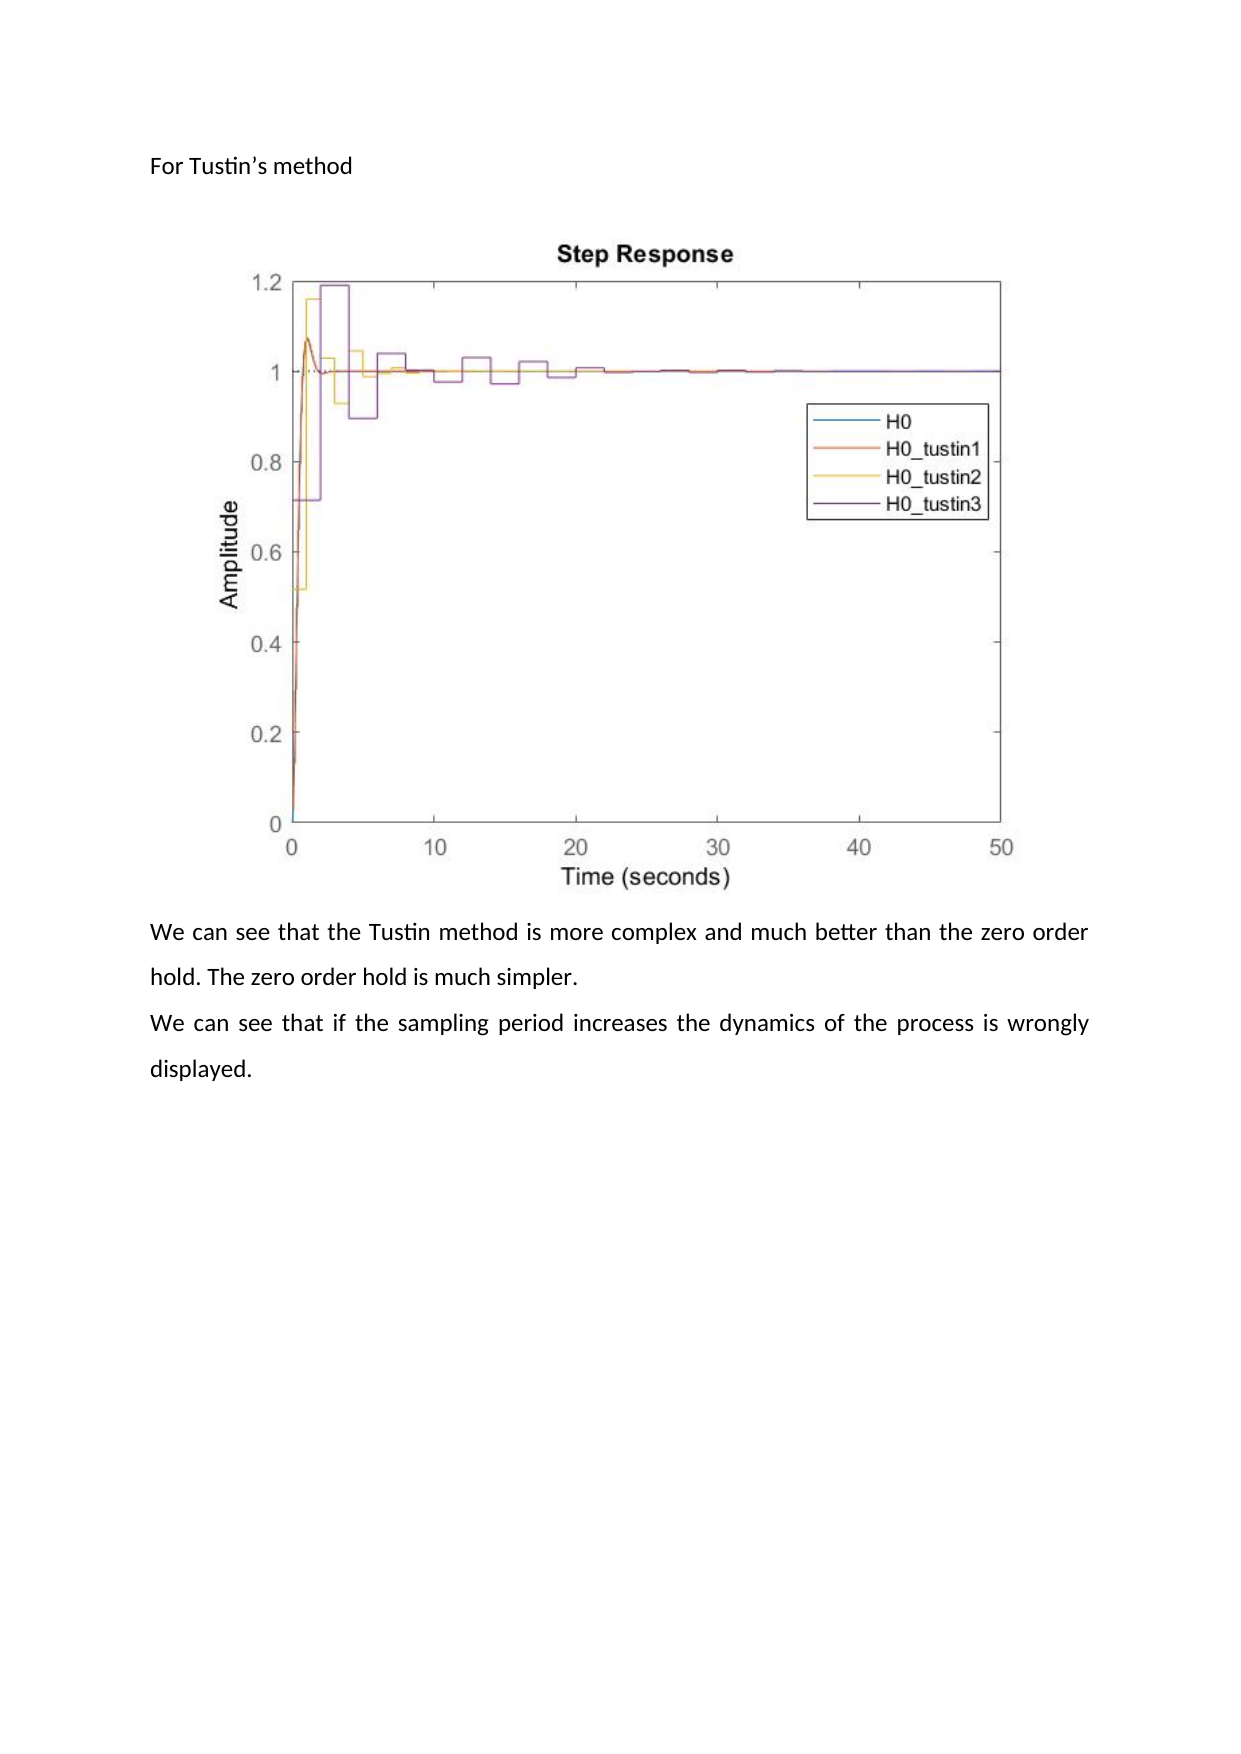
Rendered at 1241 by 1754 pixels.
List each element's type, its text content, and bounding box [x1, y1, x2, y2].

text We can see that the Tustin method is more complex and much better than the zero order hold. The zero order hold is much simpler. [150, 916, 1090, 992]
text For Tustin’s method [150, 150, 1090, 181]
picture [150, 195, 1090, 901]
text We can see that if the sampling period increases the dynamics of the process is wrongly displayed. [150, 1007, 1090, 1083]
